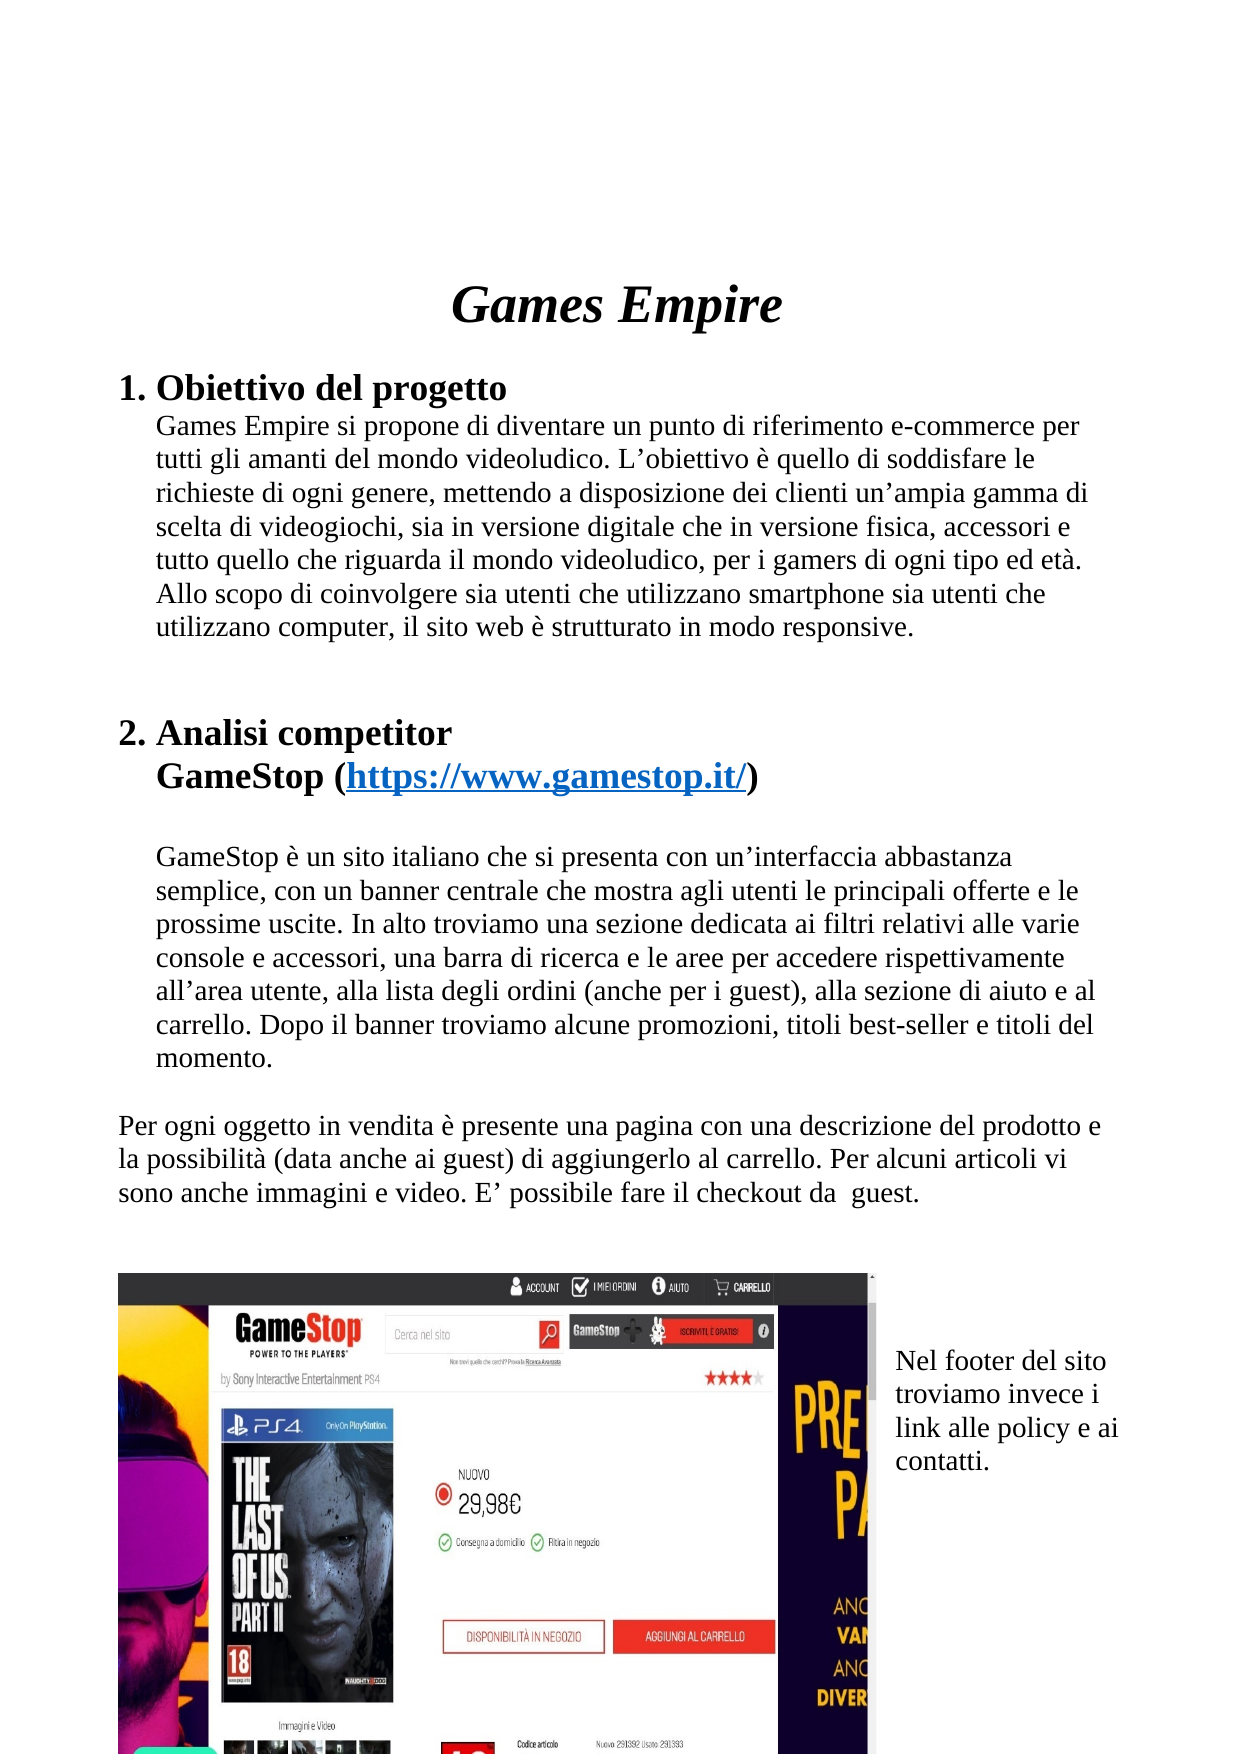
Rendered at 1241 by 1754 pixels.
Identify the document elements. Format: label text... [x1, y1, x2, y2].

text GameStop (https://www.gamestop.it/) [118, 753, 1122, 796]
picture [118, 1273, 877, 1754]
list Obiettivo del progetto [118, 365, 1122, 408]
list Analisi competitor [118, 710, 1122, 753]
list Allo scopo di coinvolgere sia utenti che utilizzano smartphone sia utenti che utilizzano computer, il sito web è strutturato in modo responsive. [156, 576, 1122, 643]
list Games Empire si propone di diventare un punto di riferimento e-commerce per tutti gli amanti del mondo videoludico. L’obiettivo è quello di soddisfare le richieste di ogni genere, mettendo a disposizione dei clienti un’ampia gamma di scelta di videogiochi, sia in versione digitale che in versione fisica, accessori e tutto quello che riguarda il mondo videoludico, per i gamers di ogni tipo ed età. [156, 408, 1122, 576]
text Per ogni oggetto in vendita è presente una pagina con una descrizione del prodotto e la possibilità (data anche ai guest) di aggiungerlo al carrello. Per alcuni articoli vi sono anche immagini e video. E’ possibile fare il checkout da guest. [118, 1108, 1122, 1208]
title Games Empire [118, 272, 1122, 334]
list GameStop è un sito italiano che si presenta con un’interfaccia abbastanza semplice, con un banner centrale che mostra agli utenti le principali offerte e le prossime uscite. In alto troviamo una sezione dedicata ai filtri relativi alle varie console e accessori, una barra di ricerca e le aree per accedere rispettivamente all’area utente, alla lista degli ordini (anche per i guest), alla sezione di aiuto e al carrello. Dopo il banner troviamo alcune promozioni, titoli best-seller e titoli del momento. [156, 839, 1122, 1074]
text Nel footer del sito troviamo invece i link alle policy e ai contatti. [877, 1343, 1122, 1477]
